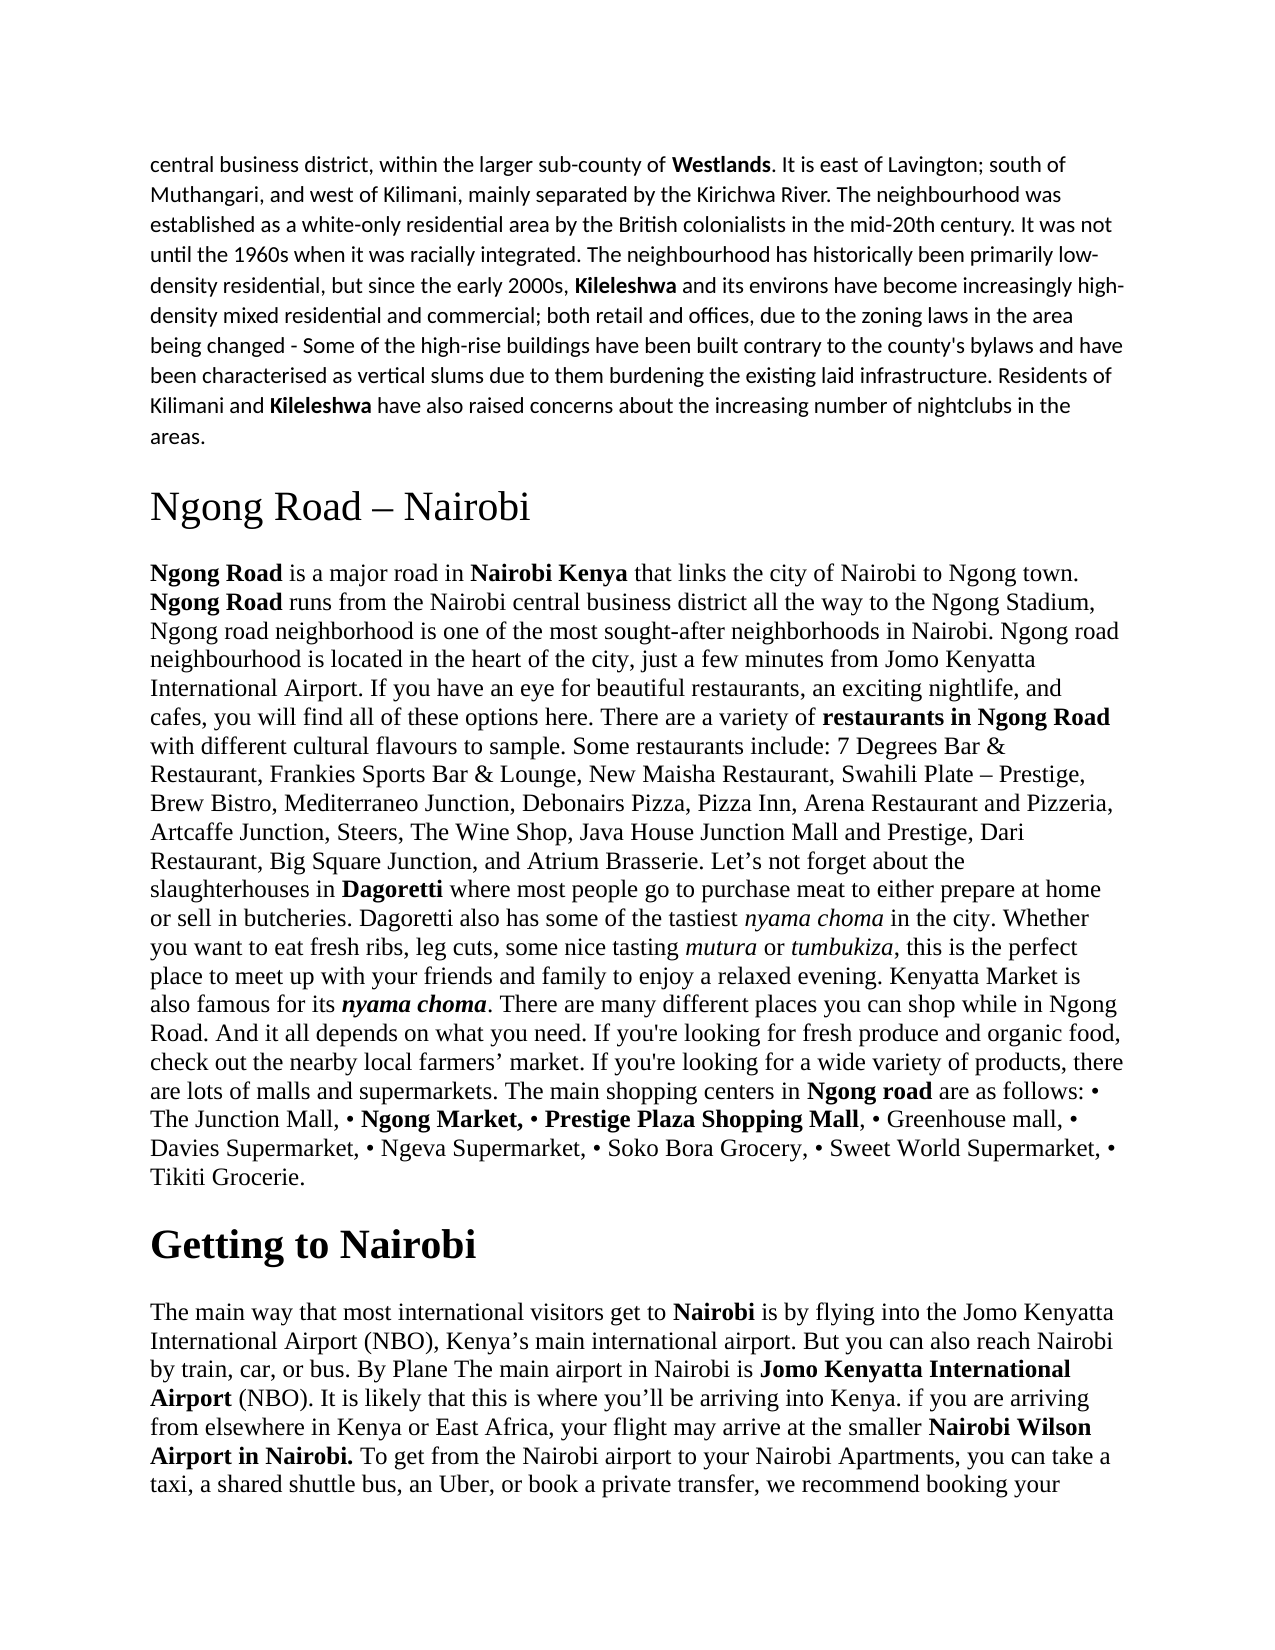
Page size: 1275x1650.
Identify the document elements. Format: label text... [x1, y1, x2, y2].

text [150, 1297, 1125, 1498]
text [150, 150, 1125, 450]
text Ngong Road is a major road in Nairobi Kenya that links the city of Nairobi to Ngong town. Ngong Road runs from the Nairobi central business district all the way to the Ngong Stadium, Ngong road neighborhood is one of the most sought-after neighborhoods in Nairobi. Ngong road neighbourhood is located in the heart of the city, just a few minutes from Jomo Kenyatta International Airport. If you have an eye for beautiful restaurants, an exciting nightlife, and cafes, you will find all of these options here. There are a variety of restaurants in Ngong Road with different cultural flavours to sample. Some restaurants include: 7 Degrees Bar & Restaurant, Frankies Sports Bar & Lounge, New Maisha Restaurant, Swahili Plate – Prestige, Brew Bistro, Mediterraneo Junction, Debonairs Pizza, Pizza Inn, Arena Restaurant and Pizzeria, Artcaffe Junction, Steers, The Wine Shop, Java House Junction Mall and Prestige, Dari Restaurant, Big Square Junction, and Atrium Brasserie. Let’s not forget about the slaughterhouses in Dagoretti where most people go to purchase meat to either prepare at home or sell in butcheries. Dagoretti also has some of the tastiest nyama choma in the city. Whether you want to eat fresh ribs, leg cuts, some nice tasting mutura or tumbukiza, this is the perfect place to meet up with your friends and family to enjoy a relaxed evening. Kenyatta Market is also famous for its nyama choma. There are many different places you can shop while in Ngong Road. And it all depends on what you need. If you're looking for fresh produce and organic food, check out the nearby local farmers’ market. If you're looking for a wide variety of products, there are lots of malls and supermarkets. The main shopping centers in Ngong road are as follows: • The Junction Mall, • Ngong Market, • Prestige Plaza Shopping Mall, • Greenhouse mall, • Davies Supermarket, • Ngeva Supermarket, • Soko Bora Grocery, • Sweet World Supermarket, • Tikiti Grocerie. [150, 558, 1125, 1191]
text Ngong Road – Nairobi [150, 481, 1125, 529]
subtitle Getting to Nairobi [150, 1220, 1125, 1268]
